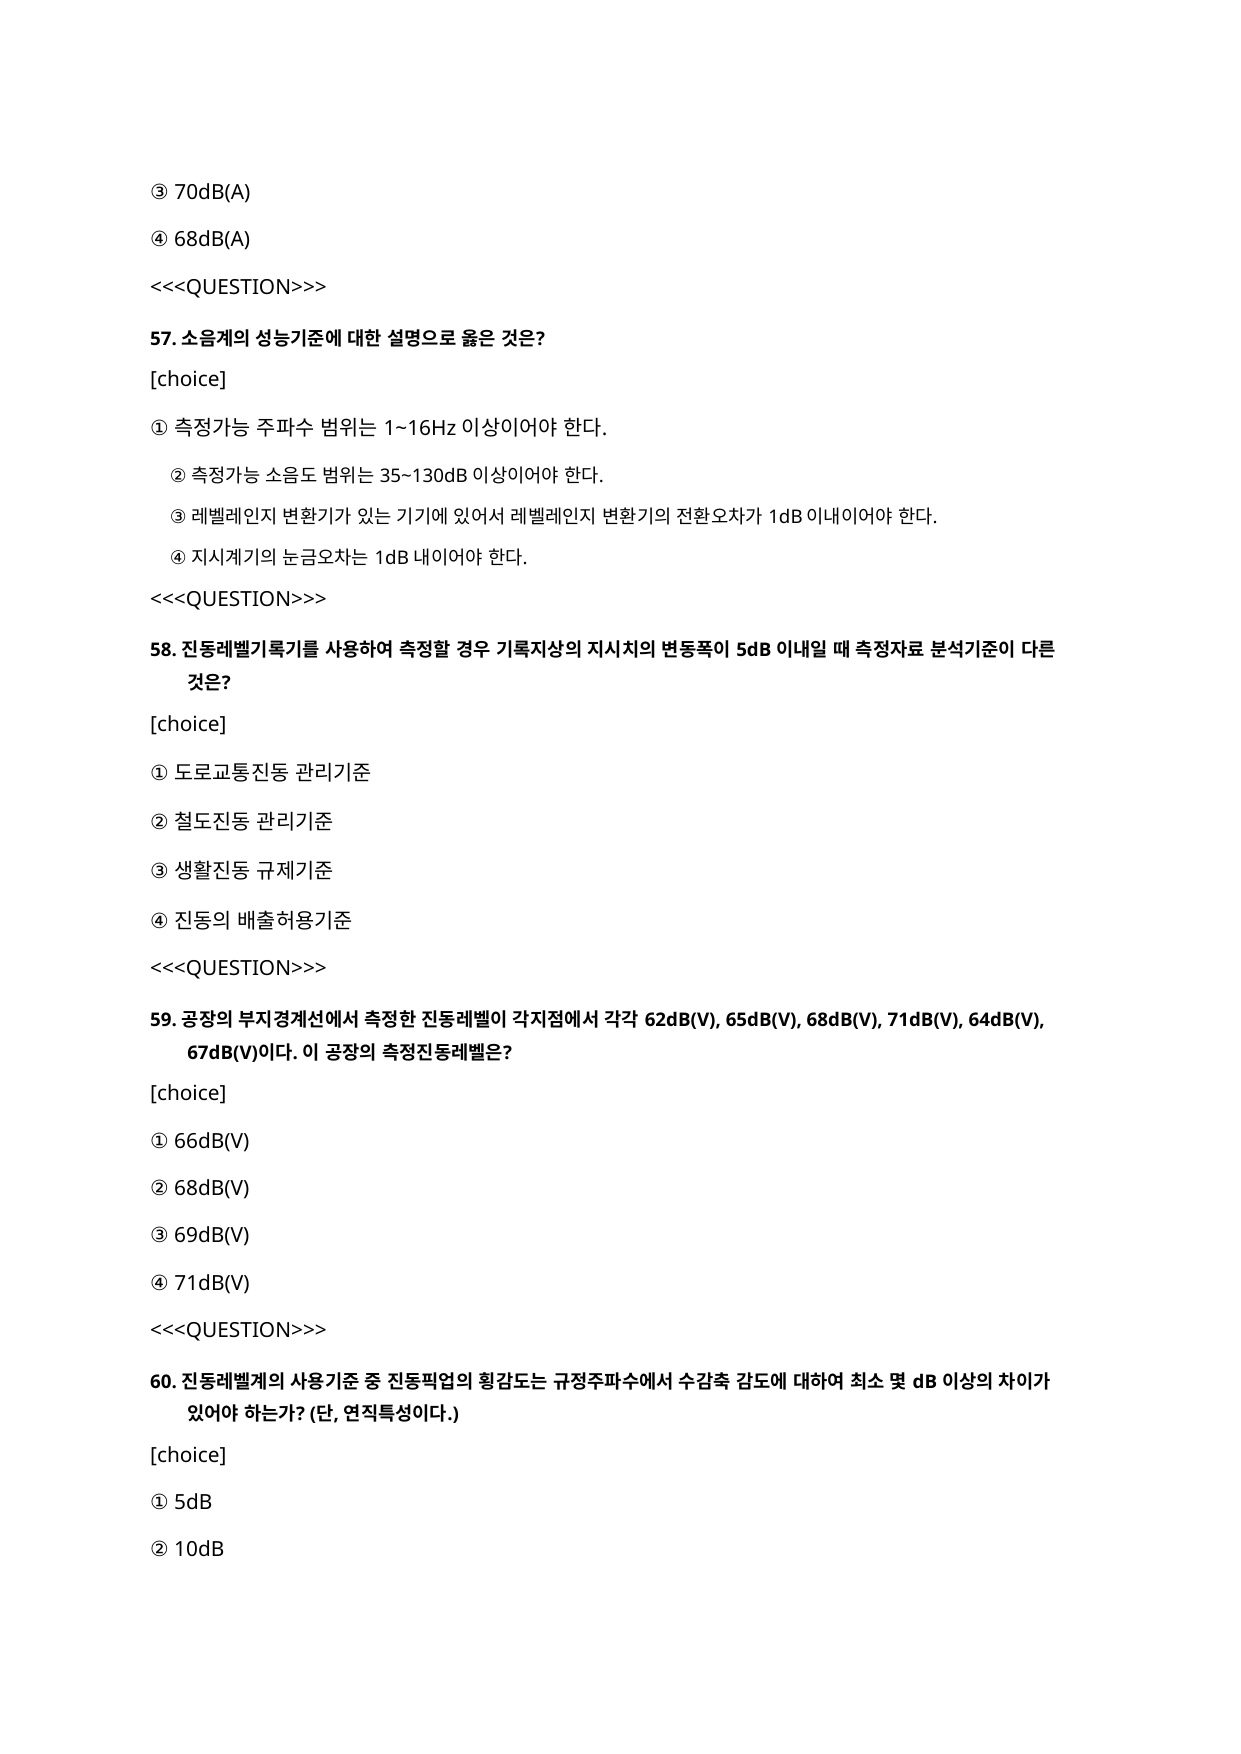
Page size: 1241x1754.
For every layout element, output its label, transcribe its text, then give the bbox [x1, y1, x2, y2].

text 59. 공장의 부지경계선에서 측정한 진동레벨이 각지점에서 각각 62dB(V), 65dB(V), 68dB(V), 71dB(V), 64dB(V), 67dB(V)이다. 이 공장의 측정진동레벨은? [150, 1005, 1090, 1065]
text 57. 소음계의 성능기준에 대한 설명으로 옳은 것은? [150, 323, 1090, 350]
text [choice] [150, 709, 1090, 737]
text ③ 생활진동 규제기준 [150, 855, 1090, 885]
text [choice] [150, 364, 1090, 393]
text 60. 진동레벨계의 사용기준 중 진동픽업의 횡감도는 규정주파수에서 수감축 감도에 대하여 최소 몇 dB 이상의 차이가 있어야 하는가? (단, 연직특성이다.) [150, 1366, 1090, 1426]
text [choice] [150, 1440, 1090, 1468]
text ④ 지시계기의 눈금오차는 1dB 내이어야 한다. [150, 543, 1090, 570]
text <<<QUESTION>>> [150, 584, 1090, 612]
text ① 5dB [150, 1487, 1090, 1516]
text ① 66dB(V) [150, 1126, 1090, 1154]
text ③ 69dB(V) [150, 1220, 1090, 1249]
text ④ 68dB(A) [150, 224, 1090, 253]
text [choice] [150, 1078, 1090, 1107]
text ④ 진동의 배출허용기준 [150, 904, 1090, 934]
text <<<QUESTION>>> [150, 1315, 1090, 1343]
text 58. 진동레벨기록기를 사용하여 측정할 경우 기록지상의 지시치의 변동폭이 5dB 이내일 때 측정자료 분석기준이 다른 것은? [150, 635, 1090, 695]
text <<<QUESTION>>> [150, 953, 1090, 982]
text ② 68dB(V) [150, 1173, 1090, 1201]
text ① 도로교통진동 관리기준 [150, 756, 1090, 786]
text ② 철도진동 관리기준 [150, 805, 1090, 836]
text ② 10dB [150, 1534, 1090, 1563]
text ④ 71dB(V) [150, 1268, 1090, 1296]
text <<<QUESTION>>> [150, 272, 1090, 300]
text ① 측정가능 주파수 범위는 1~16Hz 이상이어야 한다. [150, 411, 1090, 442]
text ③ 70dB(A) [150, 177, 1090, 206]
text ② 측정가능 소음도 범위는 35~130dB 이상이어야 한다. [150, 461, 1090, 488]
text ③ 레벨레인지 변환기가 있는 기기에 있어서 레벨레인지 변환기의 전환오차가 1dB이내이어야 한다. [150, 502, 1090, 529]
